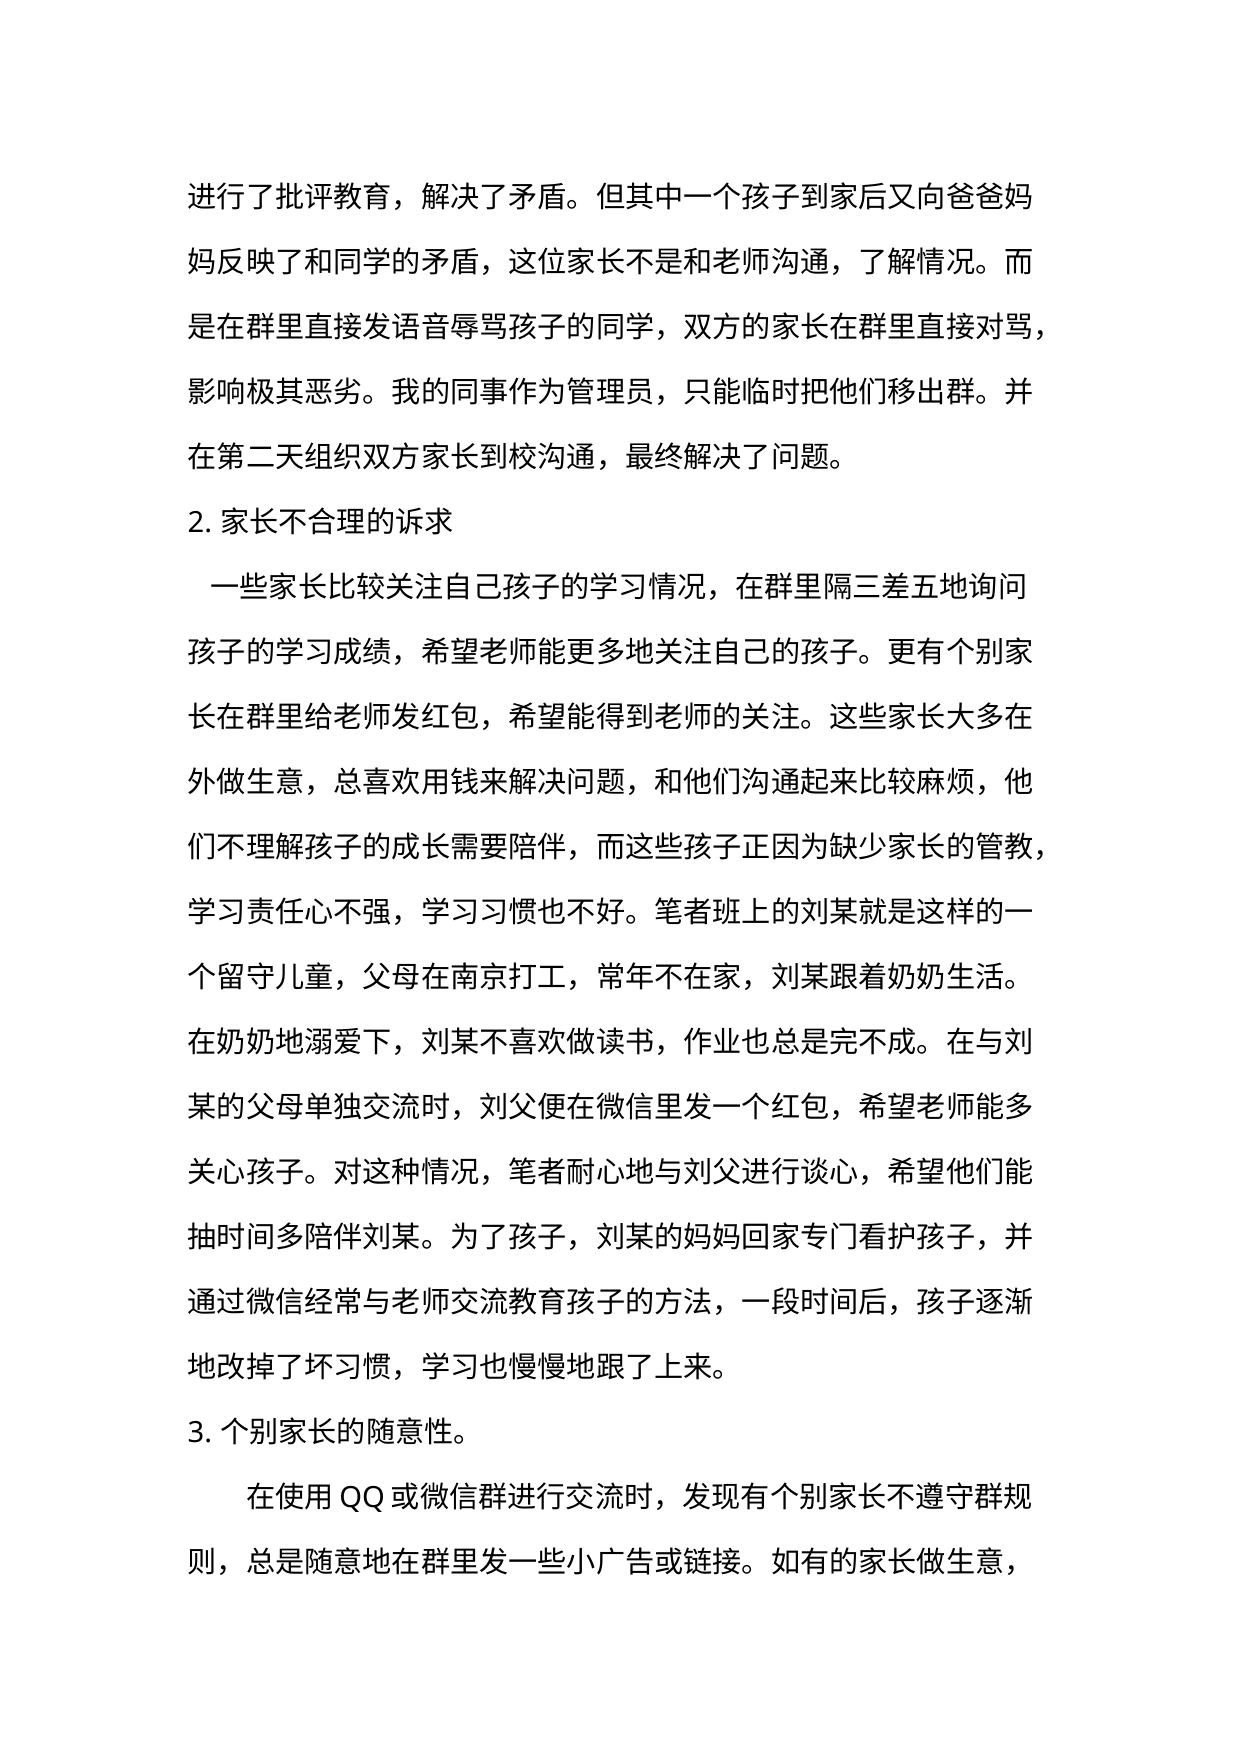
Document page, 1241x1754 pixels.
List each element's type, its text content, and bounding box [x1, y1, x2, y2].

list 一些家长比较关注自己孩子的学习情况，在群里隔三差五地询问孩子的学习成绩，希望老师能更多地关注自己的孩子。更有个别家长在群里给老师发红包，希望能得到老师的关注。这些家长大多在外做生意，总喜欢用钱来解决问题，和他们沟通起来比较麻烦，他们不理解孩子的成长需要陪伴，而这些孩子正因为缺少家长的管教，学习责任心不强，学习习惯也不好。笔者班上的刘某就是这样的一个留守儿童，父母在南京打工，常年不在家，刘某跟着奶奶生活。在奶奶地溺爱下，刘某不喜欢做读书，作业也总是完不成。在与刘某的父母单独交流时，刘父便在微信里发一个红包，希望老师能多关心孩子。对这种情况，笔者耐心地与刘父进行谈心，希望他们能抽时间多陪伴刘某。为了孩子，刘某的妈妈回家专门看护孩子，并通过微信经常与老师交流教育孩子的方法，一段时间后，孩子逐渐地改掉了坏习惯，学习也慢慢地跟了上来。 [187, 552, 1053, 1397]
list 个别家长的随意性。 [187, 1397, 1053, 1462]
list 家长不合理的诉求 [187, 487, 1053, 552]
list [187, 162, 1053, 487]
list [187, 1462, 1053, 1592]
